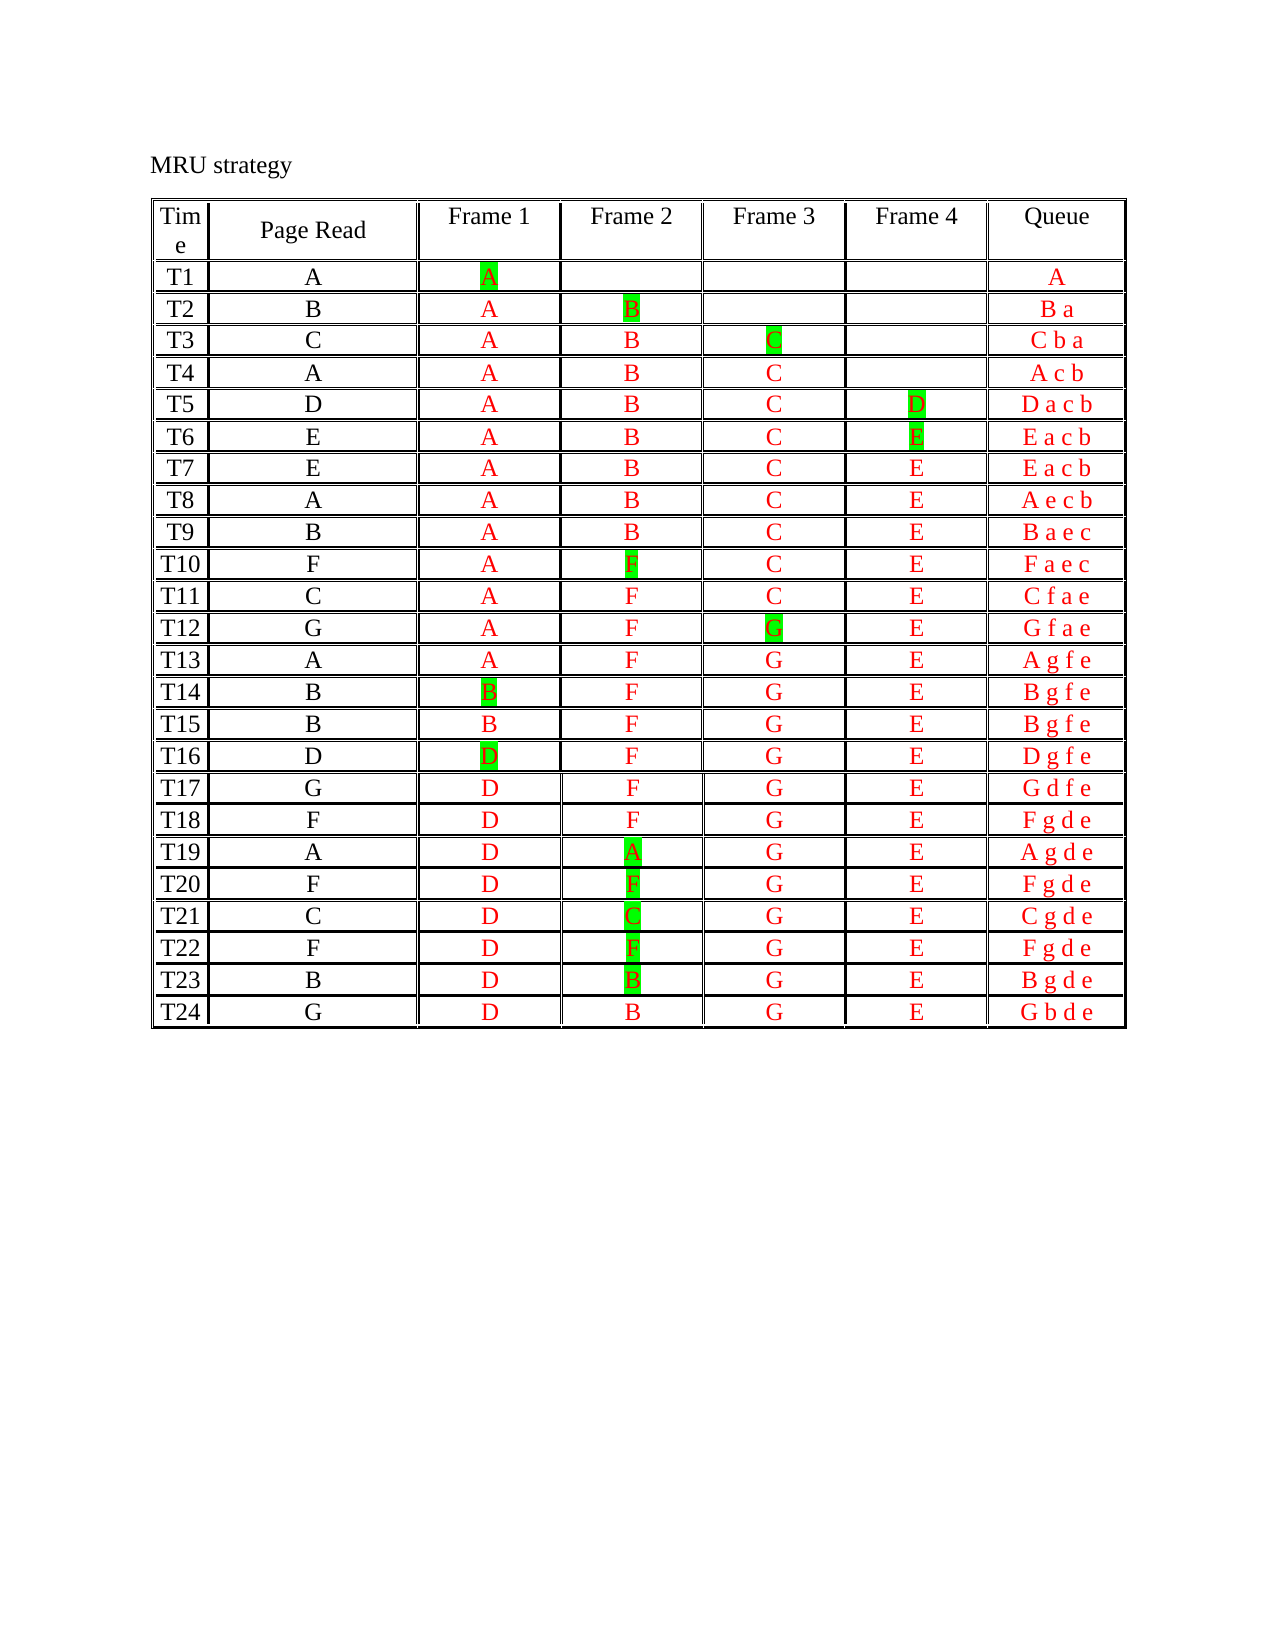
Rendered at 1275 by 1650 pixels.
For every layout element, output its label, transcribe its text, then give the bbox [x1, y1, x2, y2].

table_cell D [420, 902, 560, 930]
table_cell C [704, 518, 844, 546]
table_cell D [210, 742, 416, 770]
table_cell T13 [154, 642, 207, 674]
table_cell G [704, 678, 844, 706]
table_cell D [420, 933, 560, 962]
table_cell B [210, 710, 416, 738]
table_cell A [420, 454, 559, 482]
table_cell [847, 358, 986, 386]
table_cell F [562, 678, 701, 706]
table_cell A g f e [989, 642, 1125, 674]
table_cell T12 [154, 610, 207, 642]
table_cell B [562, 486, 701, 514]
table_cell T2 [154, 290, 207, 322]
table_cell A [642, 838, 702, 866]
table_cell F [562, 614, 701, 642]
table_cell E [847, 422, 909, 450]
table_cell B [563, 965, 624, 994]
table_cell D [418, 997, 562, 1026]
table_cell F [210, 933, 416, 962]
table_cell E [847, 869, 986, 898]
table_cell B [562, 997, 703, 1026]
table_cell A [420, 262, 480, 290]
table_cell F [562, 550, 625, 578]
table_cell [704, 294, 844, 322]
table_cell C [704, 550, 844, 578]
table_cell E [847, 710, 986, 738]
table_cell G [704, 646, 844, 674]
table_cell D [210, 390, 416, 418]
table_cell C [782, 326, 844, 354]
table_cell E [847, 774, 986, 802]
table_cell T24 [154, 994, 208, 1026]
table_cell G [783, 614, 844, 642]
table_cell T14 [154, 674, 207, 706]
table_cell F g d e [989, 930, 1124, 962]
table_cell G [705, 805, 844, 834]
table_cell A [210, 262, 416, 290]
table_cell E a c b [989, 450, 1125, 482]
table_cell F a e c [989, 546, 1125, 578]
table_cell C [704, 390, 844, 418]
table_cell [704, 262, 844, 290]
table_cell C [704, 454, 844, 482]
table_cell F [210, 805, 416, 834]
table_cell G f a e [989, 610, 1125, 642]
table_cell B [562, 358, 701, 386]
table_cell B [562, 454, 701, 482]
table_cell A [210, 838, 416, 866]
table_cell A g d e [989, 834, 1125, 866]
table_cell G [704, 710, 844, 738]
table_cell A [420, 486, 559, 514]
table_cell T3 [154, 323, 207, 354]
table_cell E [847, 486, 986, 514]
table_cell E [847, 678, 986, 706]
table_header Frame 1 [418, 201, 560, 258]
table_cell B [562, 294, 623, 322]
table_cell C g d e [989, 898, 1125, 930]
table_cell C [704, 486, 844, 514]
table_cell F [562, 582, 701, 610]
table_cell F g d e [989, 802, 1124, 834]
table_cell B [562, 326, 701, 354]
table_cell T5 [154, 386, 207, 418]
table_cell T22 [154, 930, 207, 962]
table_cell D g f e [989, 738, 1125, 770]
table_cell G [705, 933, 844, 962]
table_cell A [420, 518, 559, 546]
table_cell T23 [154, 962, 207, 994]
table_cell G [704, 742, 844, 770]
table_cell B a [989, 290, 1125, 322]
table_cell F [562, 710, 701, 738]
table_cell D a c b [989, 386, 1125, 418]
table_cell B [210, 965, 416, 994]
table_cell D [420, 965, 560, 994]
table_cell E [847, 518, 986, 546]
table_cell A [210, 486, 416, 514]
table_cell T9 [154, 514, 207, 546]
table_header Frame 4 [845, 201, 988, 258]
table_cell C [210, 326, 416, 354]
table_header Frame 3 [703, 199, 845, 258]
table_cell B [497, 678, 559, 706]
table_cell B [641, 965, 702, 994]
table_cell A [210, 646, 416, 674]
table_cell T16 [154, 738, 207, 770]
table_cell E [924, 422, 986, 450]
table_cell E [847, 742, 986, 770]
table_cell G [705, 838, 844, 866]
table_cell T21 [154, 898, 207, 930]
table_cell E [847, 614, 986, 642]
table_cell E [847, 902, 986, 930]
table_cell E [847, 454, 986, 482]
table_header Queue [988, 201, 1124, 258]
table_cell A [420, 582, 559, 610]
table_cell F [563, 774, 702, 802]
table_cell T1 [154, 259, 207, 290]
table_cell E [210, 454, 416, 482]
table_cell B [420, 678, 481, 706]
table_cell T7 [154, 450, 207, 482]
table_cell E [847, 582, 986, 610]
table_cell F [563, 933, 626, 962]
table_header Time [154, 201, 208, 258]
table_cell F g d e [989, 866, 1124, 898]
text MRU strategy [150, 150, 1125, 179]
table_cell B g f e [989, 706, 1125, 738]
table_cell G [704, 614, 765, 642]
table_cell T15 [154, 706, 207, 738]
table_cell A [989, 259, 1125, 290]
table_cell T20 [154, 866, 207, 898]
table_cell [847, 294, 986, 322]
table_cell F [563, 805, 702, 834]
table_cell B a e c [989, 514, 1125, 546]
table_cell F [638, 550, 701, 578]
table_cell E [847, 838, 986, 866]
table_cell G b d e [988, 994, 1124, 1026]
table_cell F [210, 550, 416, 578]
table_cell G [705, 774, 844, 802]
table_cell B g f e [989, 674, 1125, 706]
table_cell G d f e [989, 770, 1125, 802]
table_cell D [420, 869, 560, 898]
table_cell G [208, 994, 418, 1026]
table_cell T11 [154, 578, 207, 610]
table_cell D [420, 774, 560, 802]
table_cell A [420, 390, 559, 418]
table_cell B [210, 678, 416, 706]
table_cell T19 [154, 834, 207, 866]
table_cell C [704, 422, 844, 450]
table_cell C [210, 582, 416, 610]
table_cell T18 [154, 802, 207, 834]
table_header Page Read [208, 199, 418, 258]
table_cell A [420, 550, 559, 578]
table_cell A [420, 646, 559, 674]
table_cell D [926, 390, 986, 418]
table_cell B [640, 294, 701, 322]
table_cell E [847, 550, 986, 578]
table_cell E [847, 965, 986, 994]
table_cell A e c b [989, 482, 1125, 514]
table_cell C [704, 358, 844, 386]
table_cell A [420, 326, 559, 354]
table_cell E [847, 646, 986, 674]
table_cell E [847, 805, 986, 834]
table_cell B [210, 518, 416, 546]
table_cell D [498, 742, 559, 770]
table_cell E a c b [989, 418, 1125, 450]
table_cell C [563, 902, 624, 930]
table_cell D [420, 838, 560, 866]
table_cell B [420, 710, 559, 738]
table_cell [562, 262, 701, 290]
table_cell G [705, 965, 844, 994]
table_cell C f a e [989, 578, 1125, 610]
table_cell G [704, 997, 845, 1026]
table_cell C [704, 326, 766, 354]
table_cell A [563, 838, 624, 866]
table_cell A c b [989, 354, 1125, 386]
table_cell E [845, 997, 988, 1026]
table_cell A [210, 358, 416, 386]
table_cell G [705, 902, 844, 930]
table_cell T6 [154, 418, 207, 450]
table_cell B g d e [989, 962, 1124, 994]
table_cell E [847, 933, 986, 962]
table_cell F [562, 742, 701, 770]
table_cell C b a [989, 323, 1125, 354]
table_cell F [210, 869, 416, 898]
table_cell G [210, 774, 416, 802]
table_cell D [420, 805, 560, 834]
table_cell [847, 326, 986, 354]
table_cell F [563, 869, 626, 898]
table_cell A [420, 294, 559, 322]
table_cell E [210, 422, 416, 450]
table_cell A [498, 262, 559, 290]
table_cell T17 [154, 770, 207, 802]
table_cell C [210, 902, 416, 930]
table_cell G [210, 614, 416, 642]
table_cell A [420, 422, 559, 450]
table_cell T4 [154, 354, 207, 386]
table_cell A [420, 614, 559, 642]
table_cell C [704, 582, 844, 610]
table_cell T10 [154, 546, 207, 578]
table_cell F [640, 869, 702, 898]
table_cell A [420, 358, 559, 386]
table_header Frame 2 [560, 201, 703, 258]
table_cell F [640, 933, 702, 962]
table_cell F [562, 646, 701, 674]
table_cell B [562, 390, 701, 418]
table_cell D [847, 390, 908, 418]
table_cell B [210, 294, 416, 322]
table_cell C [641, 902, 702, 930]
table_cell B [562, 518, 701, 546]
table_cell T8 [154, 482, 207, 514]
table_cell B [562, 422, 701, 450]
table_cell G [705, 869, 844, 898]
table_cell [847, 262, 986, 290]
table_cell D [420, 742, 480, 770]
